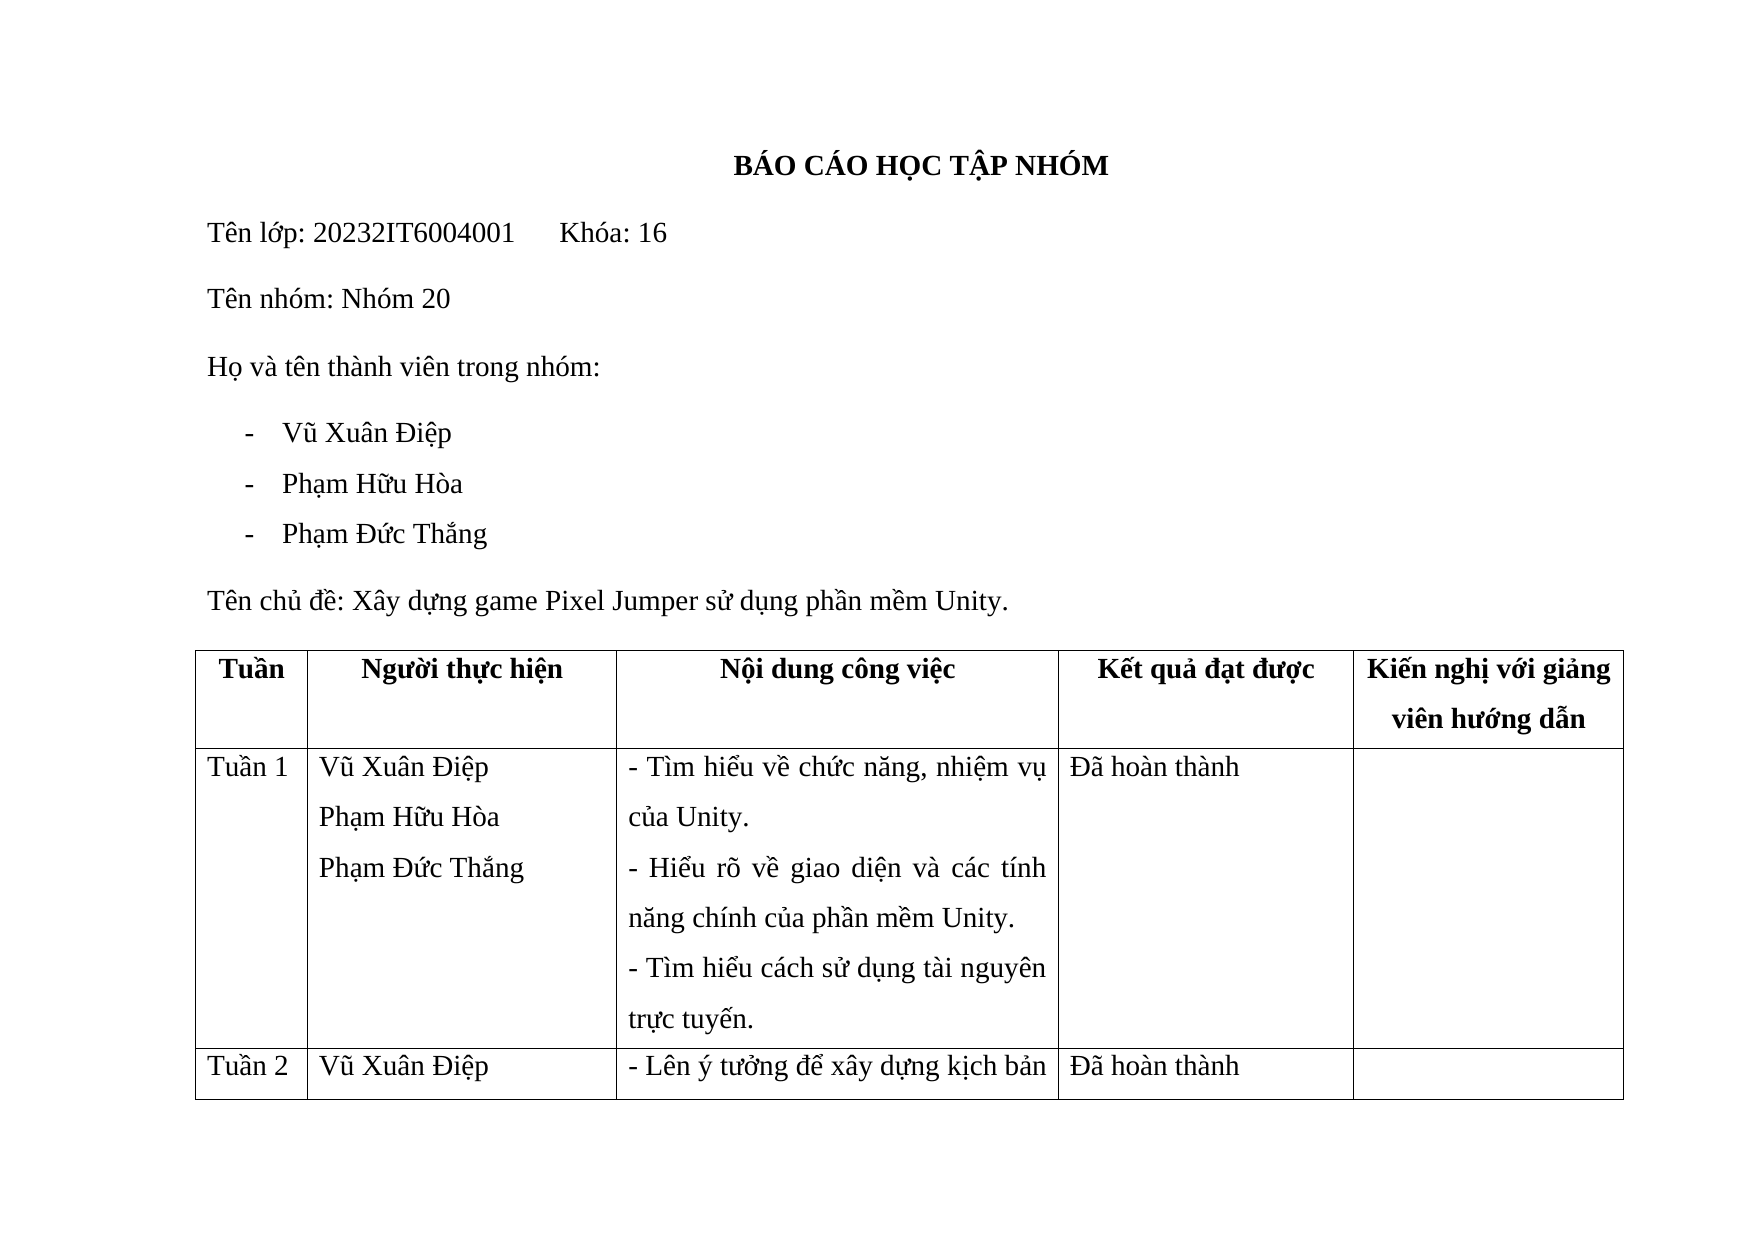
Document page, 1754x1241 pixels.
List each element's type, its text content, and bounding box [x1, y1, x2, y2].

table_cell Tuần 1 [196, 749, 307, 1047]
table_cell Tuần 2 [196, 1049, 307, 1099]
table_cell [1354, 749, 1623, 1047]
text Tên nhóm: Nhóm 20 [207, 282, 1636, 315]
table_cell Đã hoàn thành [1059, 749, 1353, 1047]
table_header Người thực hiện [308, 651, 616, 748]
text BÁO CÁO HỌC TẬP NHÓM [207, 148, 1636, 181]
table_header Tuần [196, 651, 307, 748]
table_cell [308, 1049, 616, 1099]
table_cell [1354, 1049, 1623, 1099]
text Tên chủ đề: Xây dựng game Pixel Jumper sử dụng phần mềm Unity. [207, 583, 1636, 617]
text Họ và tên thành viên trong nhóm: [207, 349, 1636, 382]
table_cell - Tìm hiểu về chức năng, nhiệm vụ của Unity. - Hiểu rõ về giao diện và các tính năng chính của phần mềm Unity. - Tìm hiểu cách sử dụng tài nguyên trực tuyến. [617, 749, 1058, 1047]
list Phạm Hữu Hòa [244, 466, 1636, 499]
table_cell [617, 1049, 1058, 1099]
table_cell Đã hoàn thành [1059, 1049, 1353, 1099]
list Phạm Đức Thắng [244, 516, 1636, 550]
text Tên lớp: 20232IT6004001 Khóa: 16 [207, 215, 1636, 248]
table_header Kiến nghị với giảng viên hướng dẫn [1354, 651, 1623, 748]
table_header Nội dung công việc [617, 651, 1058, 748]
list Vũ Xuân Điệp [244, 416, 1636, 449]
table_cell Vũ Xuân Điệp Phạm Hữu Hòa Phạm Đức Thắng [308, 749, 616, 1047]
table_header Kết quả đạt được [1059, 651, 1353, 748]
